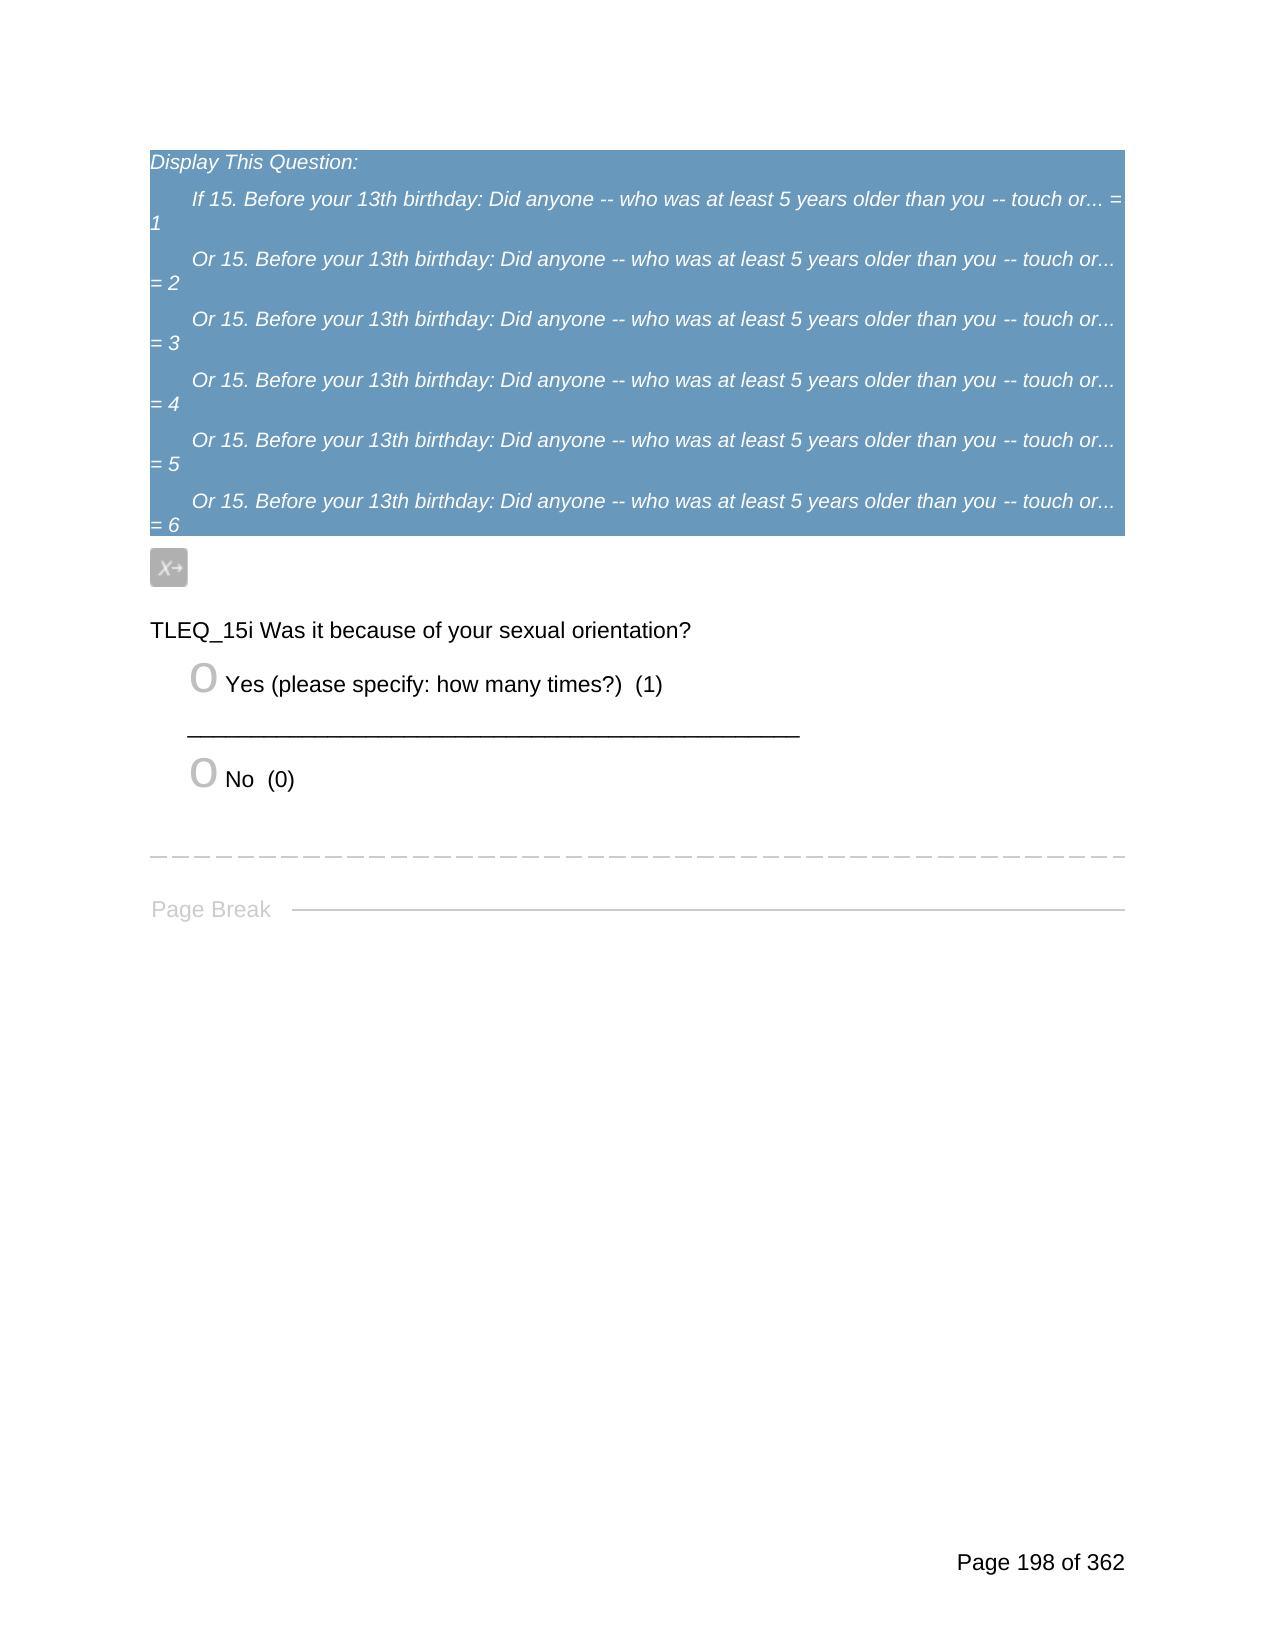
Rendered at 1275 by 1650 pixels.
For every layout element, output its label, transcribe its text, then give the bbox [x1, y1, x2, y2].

text If 15. Before your 13th birthday: Did anyone -- who was at least 5 years older than you -- touch or... = 1 [150, 186, 1125, 234]
picture [150, 548, 188, 587]
text Or 15. Before your 13th birthday: Did anyone -- who was at least 5 years older than you -- touch or... = 4 [150, 368, 1125, 416]
text Or 15. Before your 13th birthday: Did anyone -- who was at least 5 years older than you -- touch or... = 3 [150, 307, 1125, 355]
text Or 15. Before your 13th birthday: Did anyone -- who was at least 5 years older than you -- touch or... = 6 [150, 488, 1125, 536]
list Yes (please specify: how many times?) (1) ________________________________________________ [187, 647, 1125, 738]
text TLEQ_15i Was it because of your sexual orientation? [150, 617, 1125, 643]
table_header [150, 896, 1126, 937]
list No (0) [187, 742, 1125, 804]
text Or 15. Before your 13th birthday: Did anyone -- who was at least 5 years older than you -- touch or... = 2 [150, 247, 1125, 295]
text Or 15. Before your 13th birthday: Did anyone -- who was at least 5 years older than you -- touch or... = 5 [150, 428, 1125, 476]
text Display This Question: [150, 150, 1125, 174]
